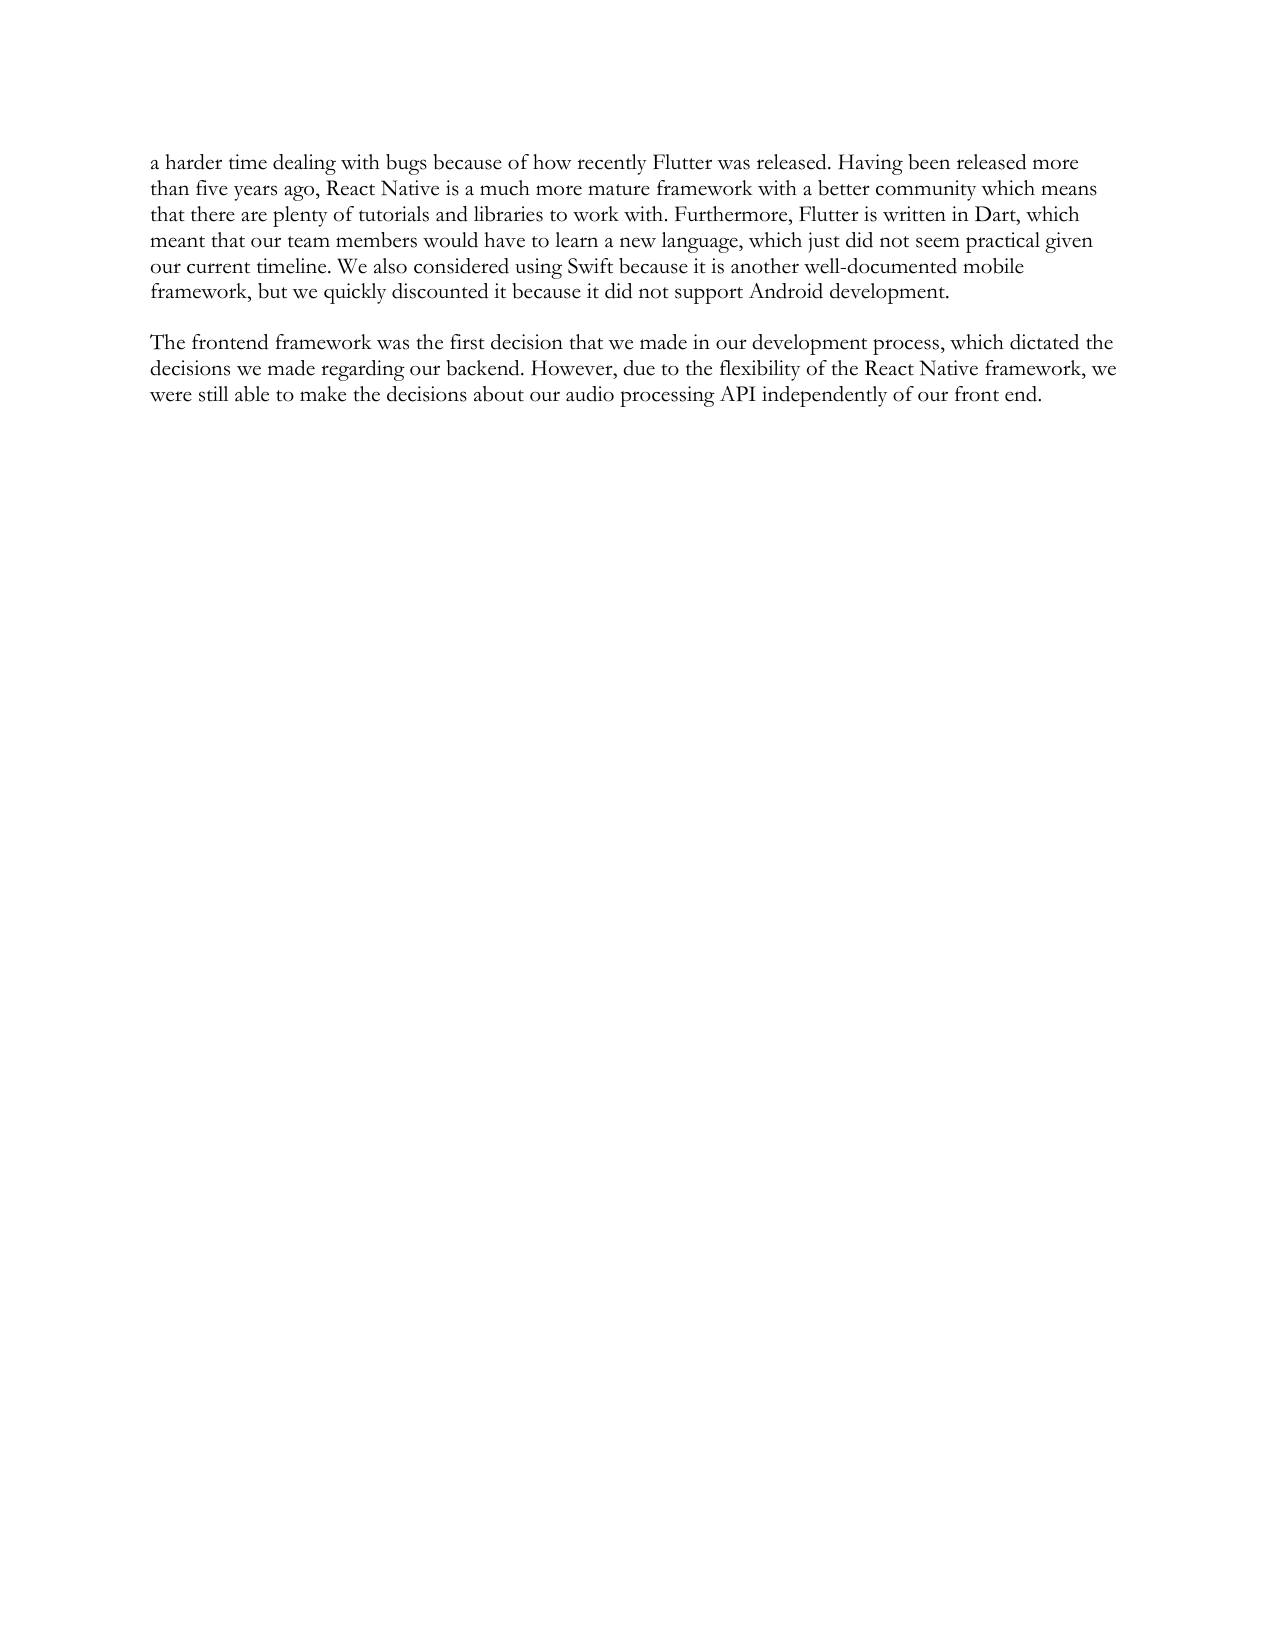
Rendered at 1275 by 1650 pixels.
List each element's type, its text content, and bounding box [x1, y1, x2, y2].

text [150, 150, 1125, 305]
text The frontend framework was the first decision that we made in our development process, which dictated the decisions we made regarding our backend. However, due to the flexibility of the React Native framework, we were still able to make the decisions about our audio processing API independently of our front end. [150, 330, 1125, 407]
